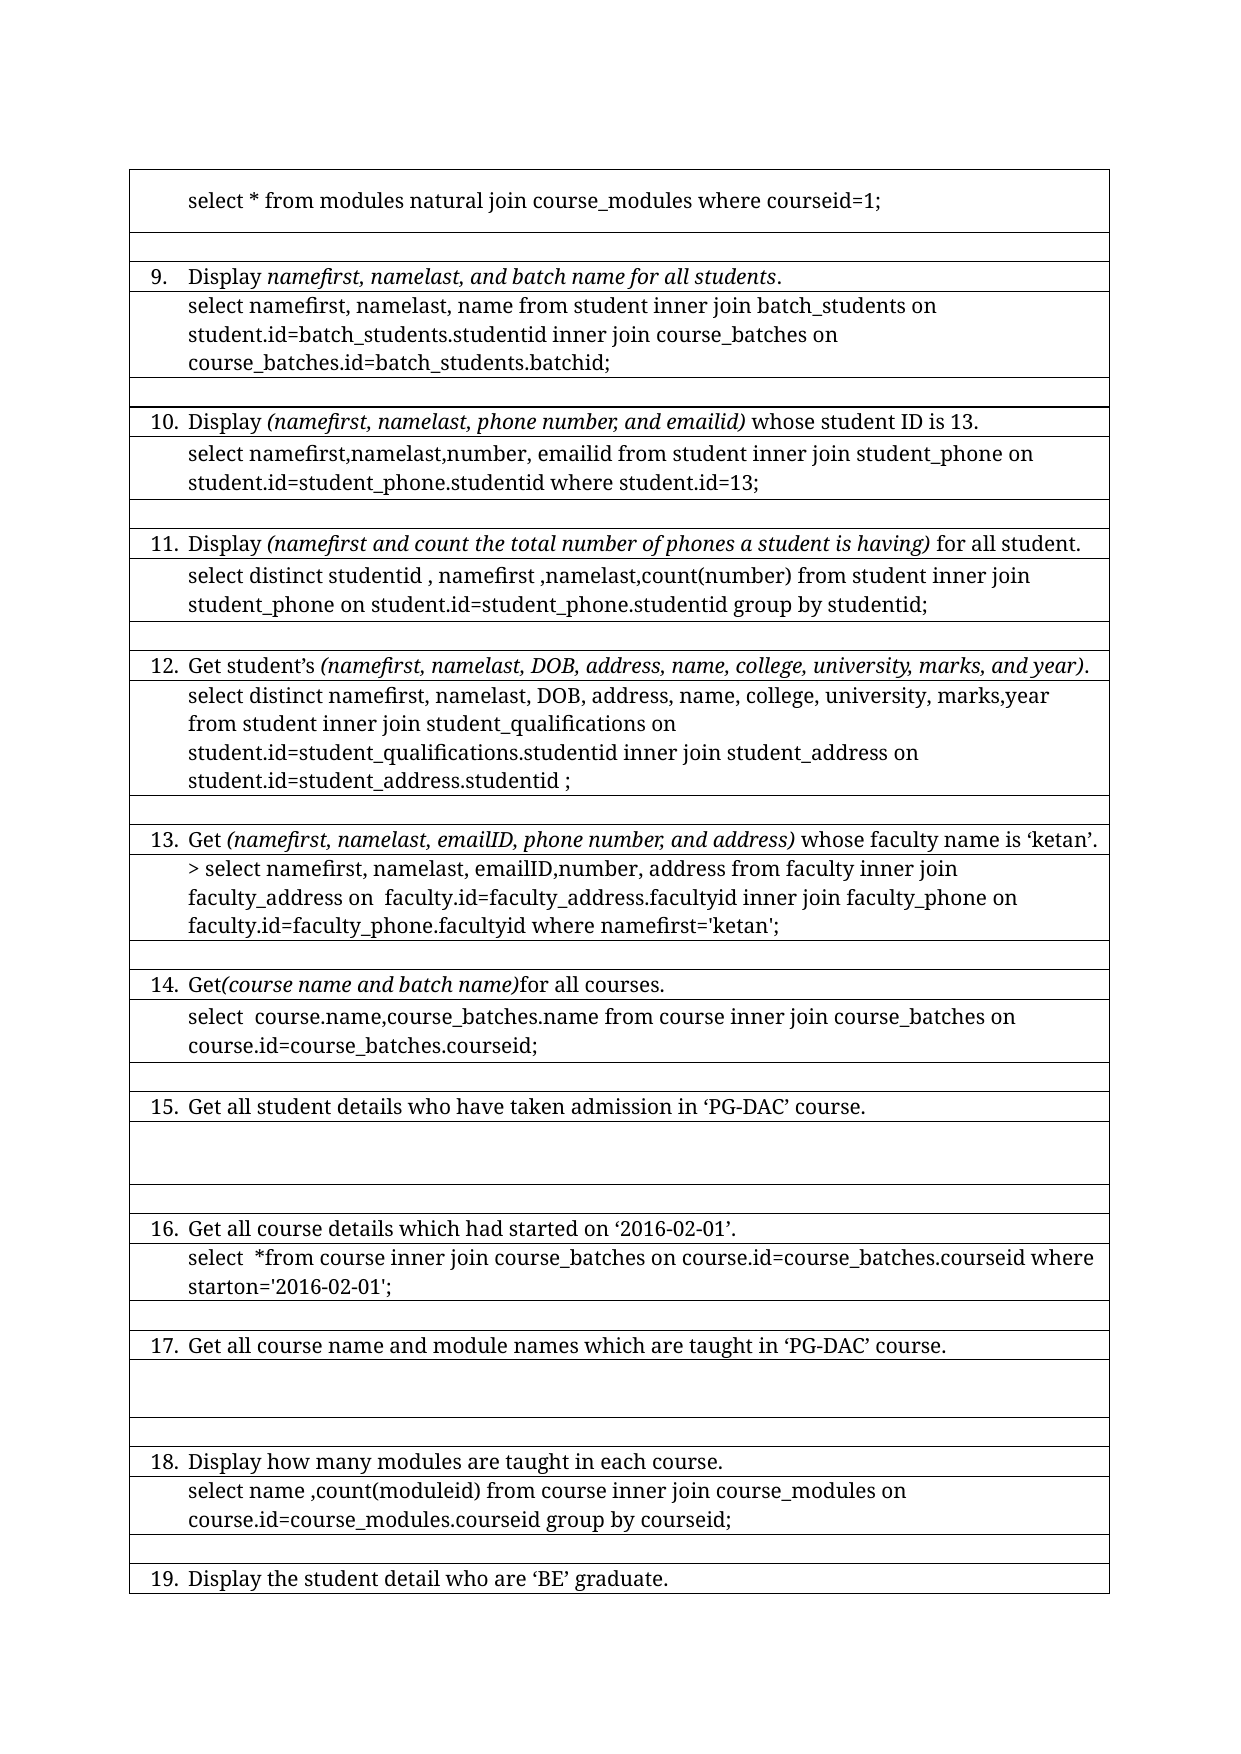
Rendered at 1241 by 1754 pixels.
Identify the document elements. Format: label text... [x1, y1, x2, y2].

table_cell [130, 1301, 1109, 1330]
table_cell [130, 796, 1109, 824]
table_cell [130, 622, 1109, 650]
table_cell Display namefirst, namelast, and batch name for all students. [130, 262, 1109, 291]
table_cell Display how many modules are taught in each course. [130, 1447, 1109, 1476]
table_cell Get student’s (namefirst, namelast, DOB, address, name, college, university, marks, and year). [130, 651, 1109, 680]
table_cell [130, 1185, 1109, 1213]
table_cell [130, 233, 1109, 261]
table_cell [130, 378, 1109, 406]
table_cell [130, 941, 1109, 969]
table_cell Display (namefirst and count the total number of phones a student is having) for all student. [130, 529, 1109, 558]
table_cell Get all course name and module names which are taught in ‘PG-DAC’ course. [130, 1331, 1109, 1359]
table_cell [130, 500, 1109, 528]
table_cell select namefirst,namelast,number, emailid from student inner join student_phone on student.id=student_phone.studentid where student.id=13; [130, 437, 1109, 499]
table_cell Get (namefirst, namelast, emailID, phone number, and address) whose faculty name is ‘ketan’. [130, 825, 1109, 853]
table_cell Display (namefirst, namelast, phone number, and emailid) whose student ID is 13. [130, 408, 1109, 436]
table_cell select course.name,course_batches.name from course inner join course_batches on course.id=course_batches.courseid; [130, 1000, 1109, 1062]
table_cell [130, 1535, 1109, 1563]
table_cell select * from modules natural join course_modules where courseid=1; [130, 170, 1109, 232]
table_cell [130, 1122, 1109, 1183]
table_cell select *from course inner join course_batches on course.id=course_batches.courseid where starton='2016-02-01'; [130, 1244, 1109, 1300]
table_cell select namefirst, namelast, name from student inner join batch_students on student.id=batch_students.studentid inner join course_batches on course_batches.id=batch_students.batchid; [130, 292, 1109, 377]
table_cell [130, 1360, 1109, 1417]
table_cell Get all student details who have taken admission in ‘PG-DAC’ course. [130, 1092, 1109, 1121]
table_cell select distinct studentid , namefirst ,namelast,count(number) from student inner join student_phone on student.id=student_phone.studentid group by studentid; [130, 559, 1109, 621]
table_cell Get(course name and batch name)for all courses. [130, 970, 1109, 999]
table_cell > select namefirst, namelast, emailID,number, address from faculty inner join faculty_address on faculty.id=faculty_address.facultyid inner join faculty_phone on faculty.id=faculty_phone.facultyid where namefirst='ketan'; [130, 855, 1109, 940]
table_cell select name ,count(moduleid) from course inner join course_modules on course.id=course_modules.courseid group by courseid; [130, 1477, 1109, 1533]
table_cell [130, 1418, 1109, 1446]
table_cell select distinct namefirst, namelast, DOB, address, name, college, university, marks,year from student inner join student_qualifications on student.id=student_qualifications.studentid inner join student_address on student.id=student_address.studentid ; [130, 681, 1109, 794]
table_cell [130, 1063, 1109, 1091]
table_cell Display the student detail who are ‘BE’ graduate. [130, 1564, 1109, 1592]
table_cell Get all course details which had started on ‘2016-02-01’. [130, 1214, 1109, 1242]
